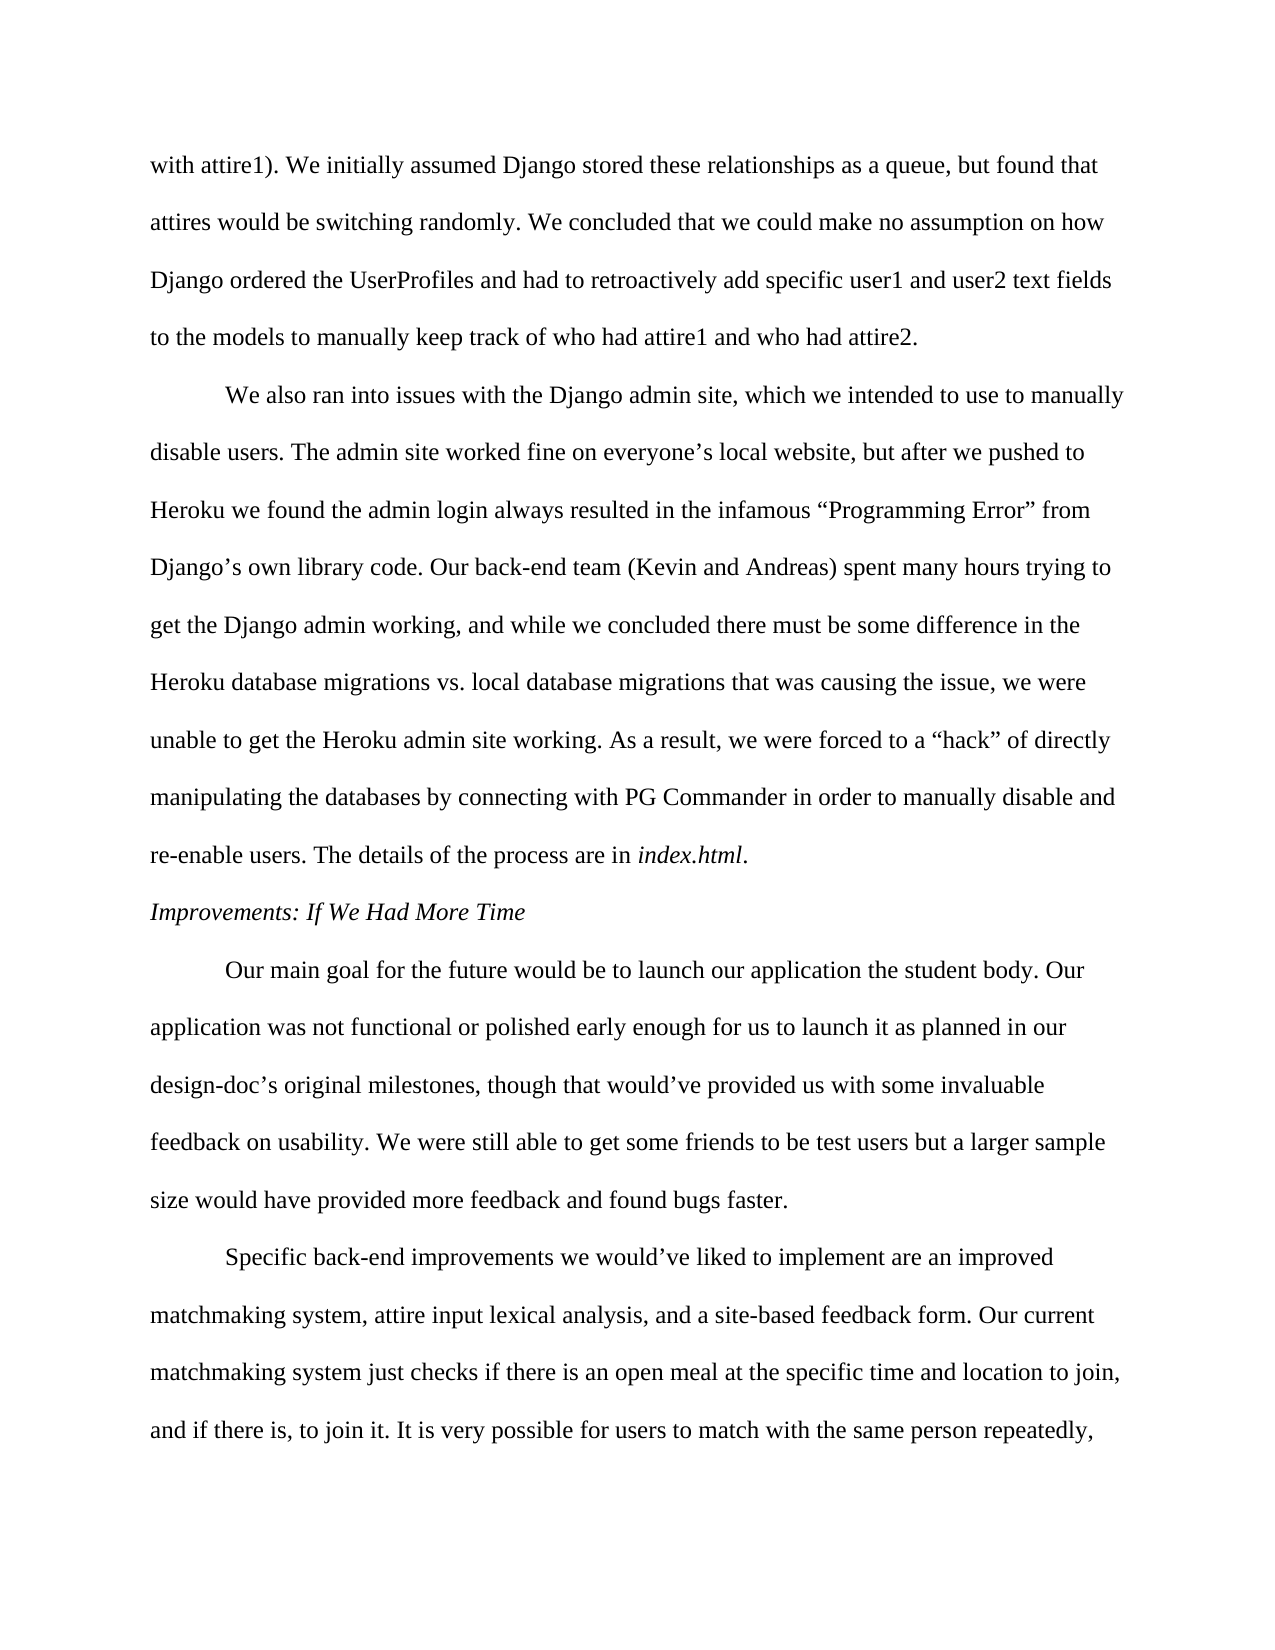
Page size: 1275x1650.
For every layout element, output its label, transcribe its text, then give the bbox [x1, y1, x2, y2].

text Our main goal for the future would be to launch our application the student body. Our application was not functional or polished early enough for us to launch it as planned in our design-doc’s original milestones, though that would’ve provided us with some invaluable feedback on usability. We were still able to get some friends to be test users but a larger sample size would have provided more feedback and found bugs faster. [150, 955, 1125, 1214]
text Improvements: If We Had More Time [150, 897, 1125, 926]
text We also ran into issues with the Django admin site, which we intended to use to manually disable users. The admin site worked fine on everyone’s local website, but after we pushed to Heroku we found the admin login always resulted in the infamous “Programming Error” from Django’s own library code. Our back-end team (Kevin and Andreas) spent many hours trying to get the Django admin working, and while we concluded there must be some difference in the Heroku database migrations vs. local database migrations that was causing the issue, we were unable to get the Heroku admin site working. As a result, we were forced to a “hack” of directly manipulating the databases by connecting with PG Commander in order to manually disable and re-enable users. The details of the process are in index.html. [150, 380, 1125, 869]
